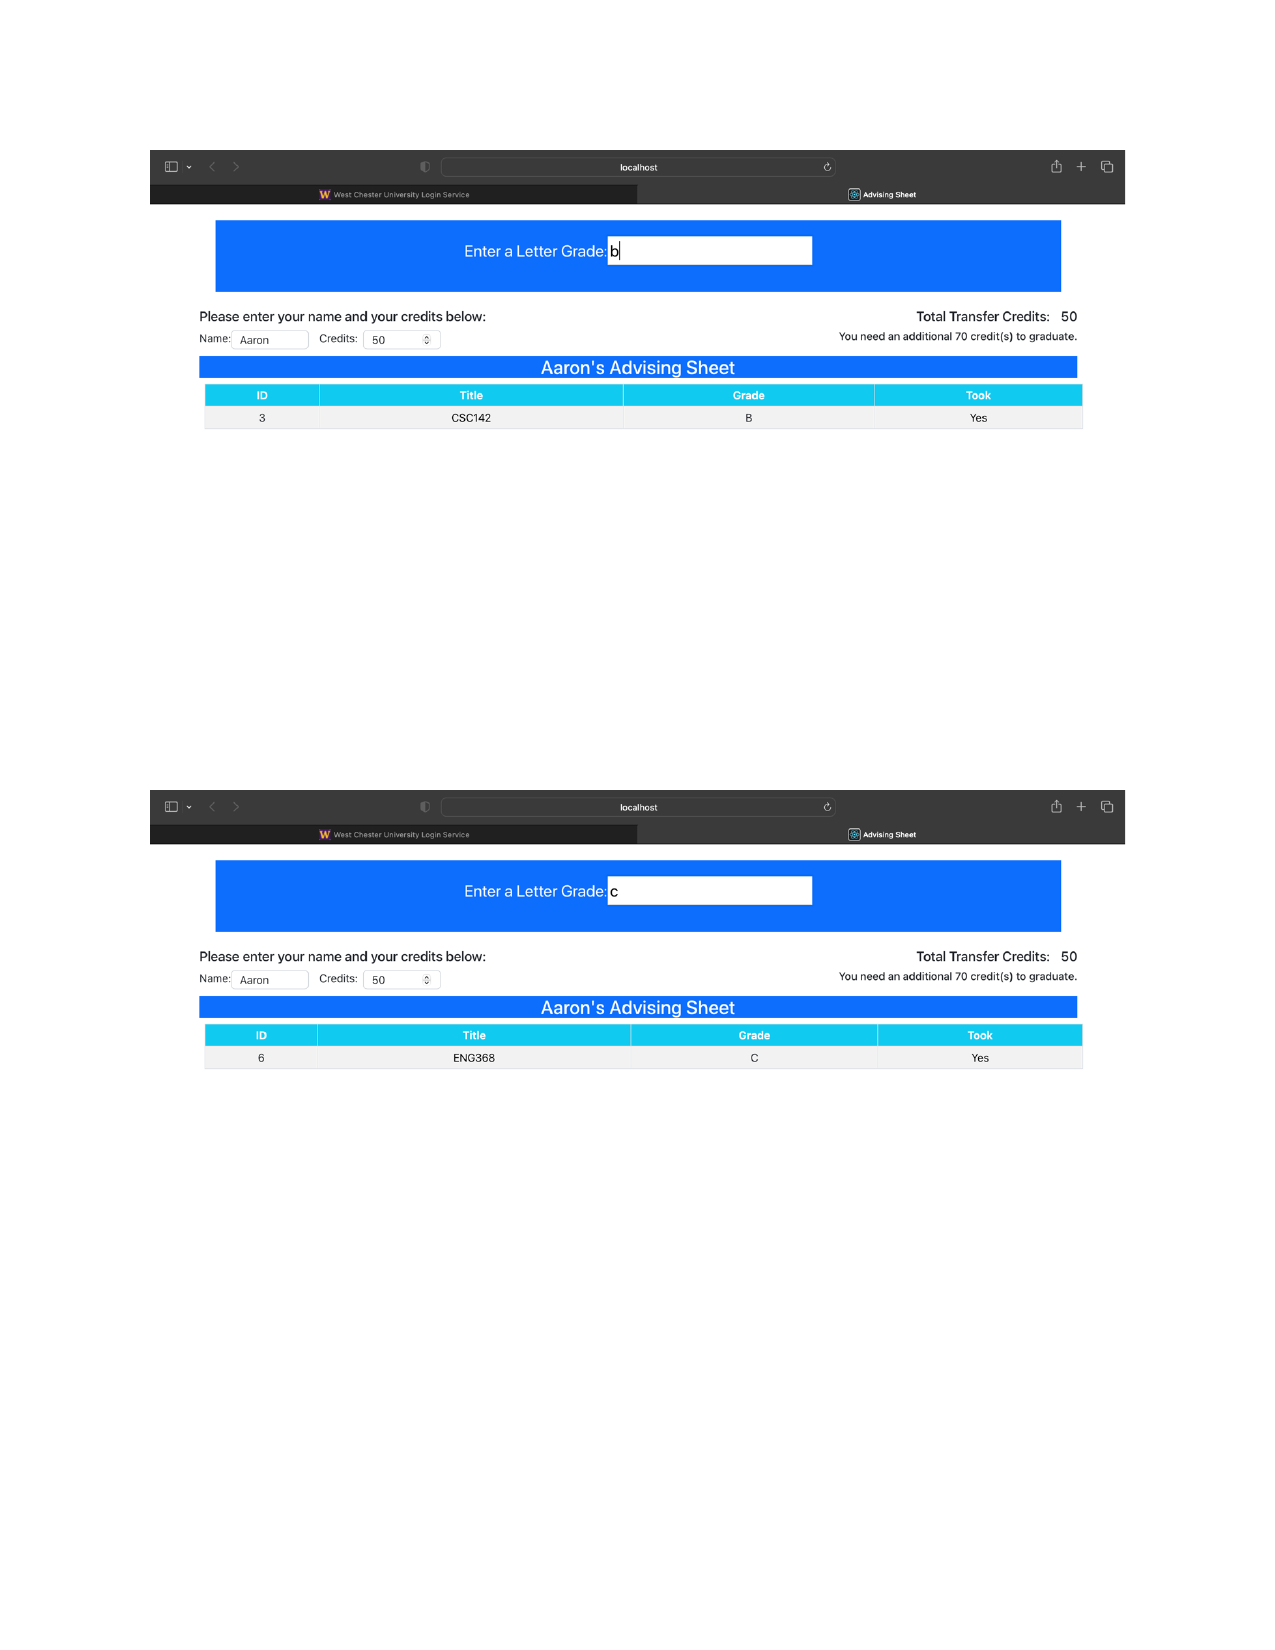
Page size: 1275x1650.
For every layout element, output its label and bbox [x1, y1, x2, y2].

picture [150, 790, 1125, 1400]
picture [150, 150, 1125, 760]
